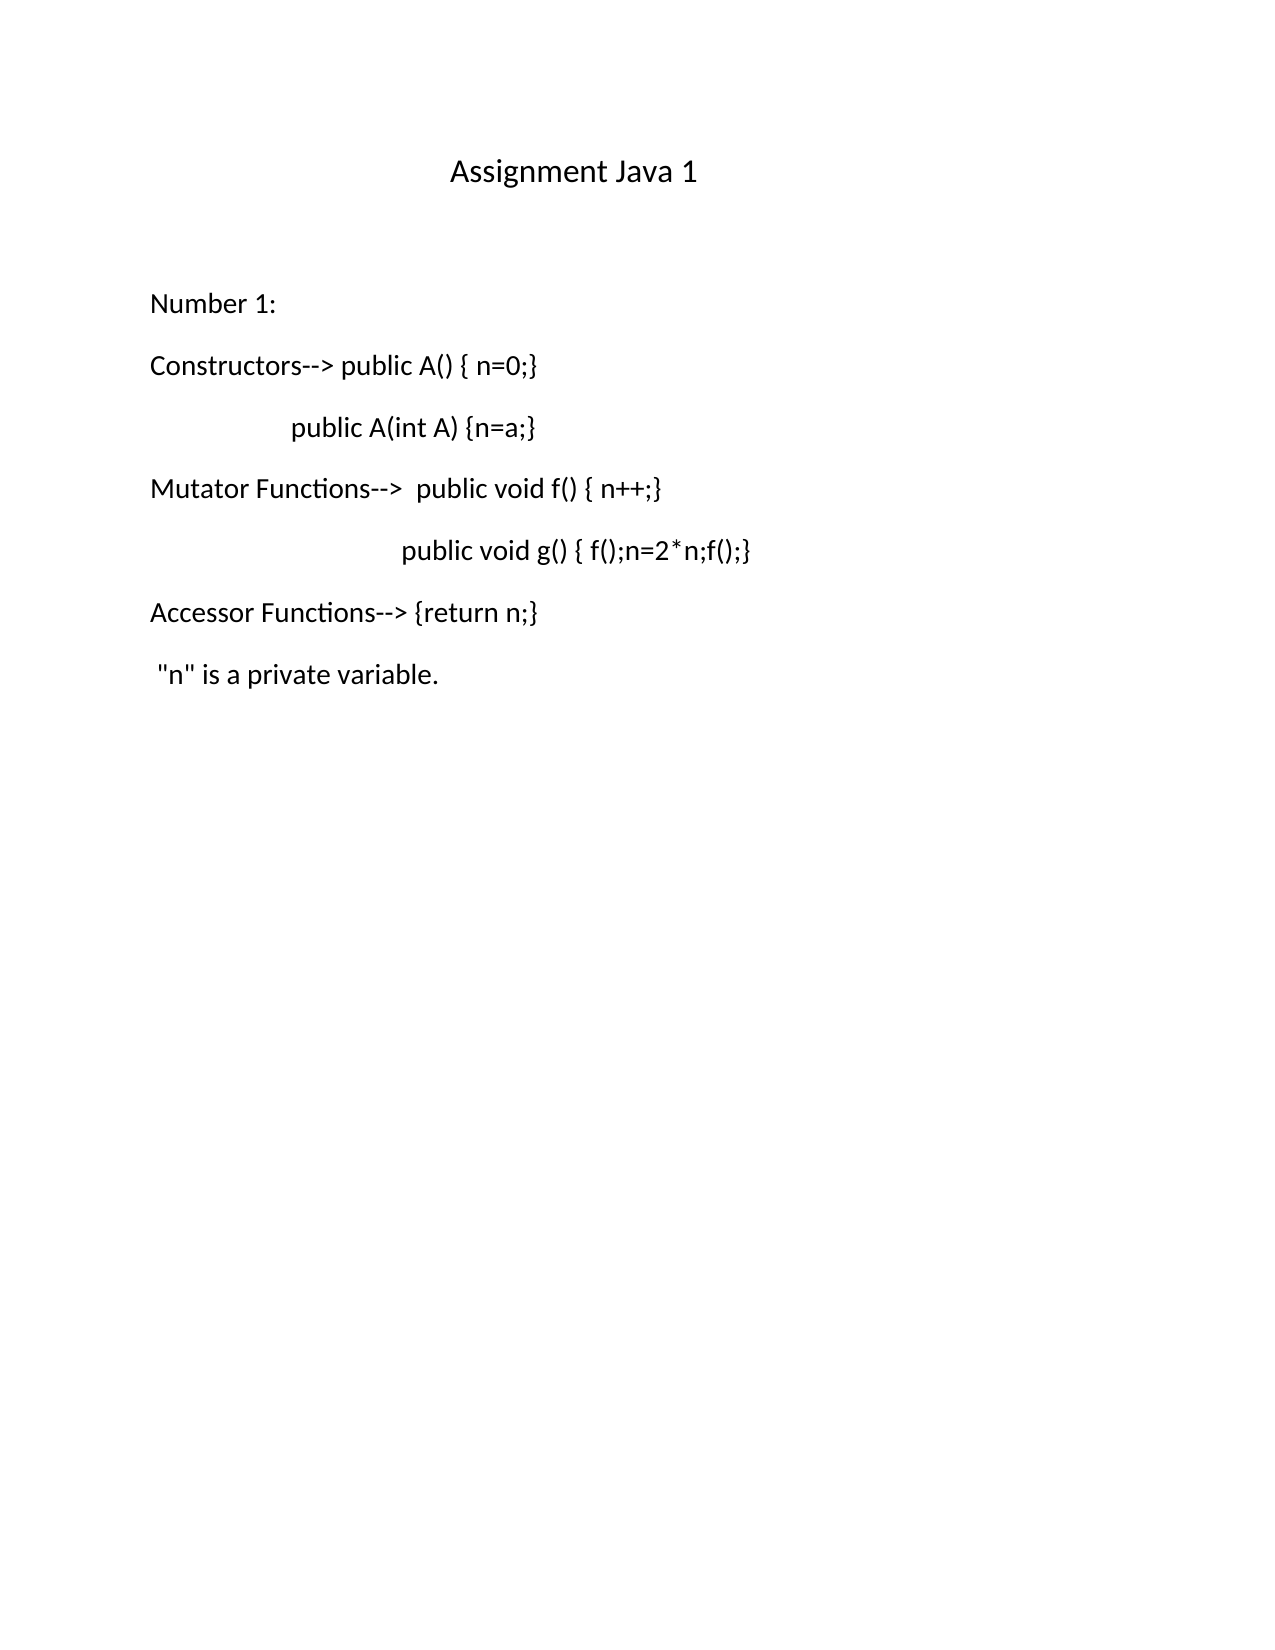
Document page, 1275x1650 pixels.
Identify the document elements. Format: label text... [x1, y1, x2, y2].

text Accessor Functions--> {return n;} [150, 594, 1125, 630]
text Number 1: [150, 285, 1125, 321]
text public void g() { f();n=2*n;f();} [150, 532, 1125, 568]
text public A(int A) {n=a;} [150, 409, 1125, 444]
text Constructors--> public A() { n=0;} [150, 347, 1125, 383]
text Assignment Java 1 [150, 150, 1125, 191]
text "n" is a private variable. [150, 656, 1125, 691]
text Mutator Functions--> public void f() { n++;} [150, 471, 1125, 506]
